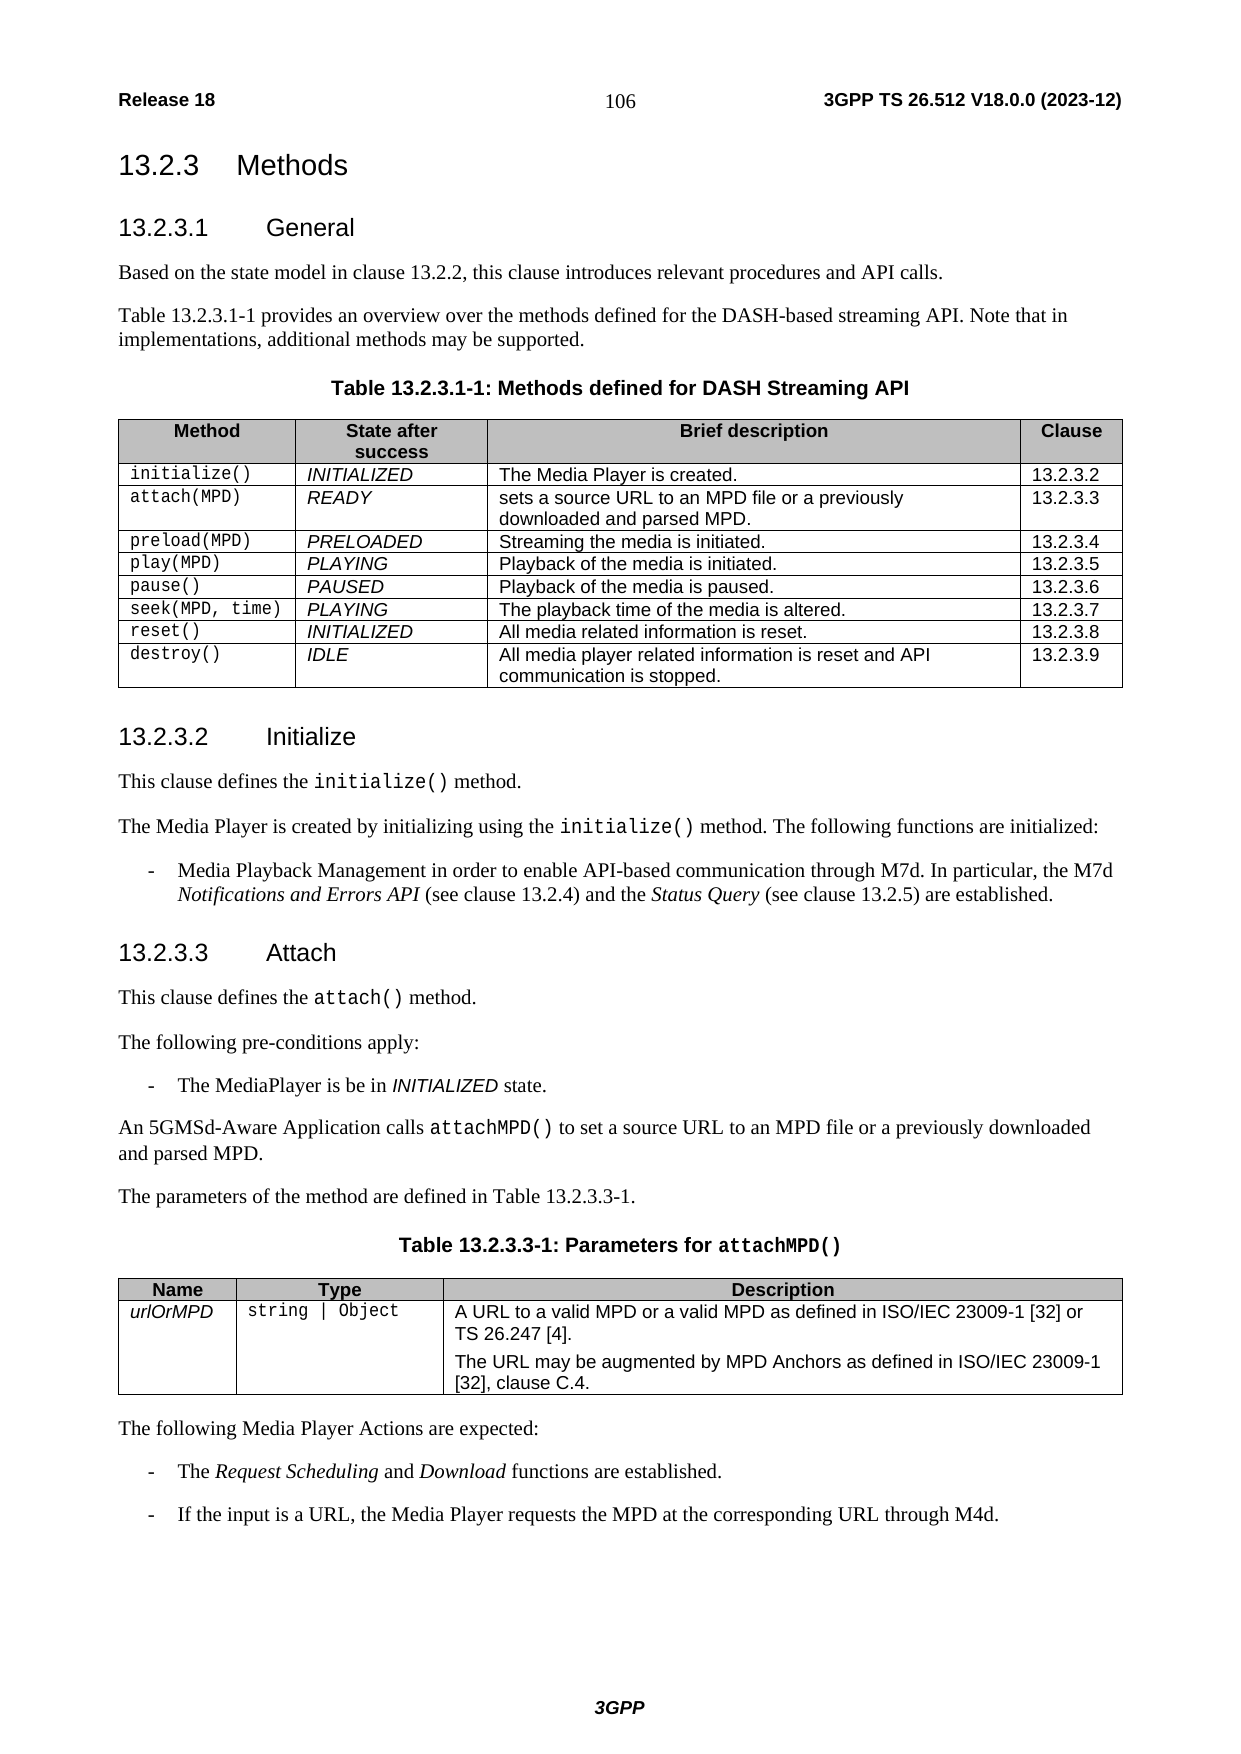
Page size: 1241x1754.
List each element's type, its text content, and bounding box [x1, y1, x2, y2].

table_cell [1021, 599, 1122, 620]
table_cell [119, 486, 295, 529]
text Based on the state model in clause 13.2.2, this clause introduces relevant procedures and API calls. [118, 260, 1122, 284]
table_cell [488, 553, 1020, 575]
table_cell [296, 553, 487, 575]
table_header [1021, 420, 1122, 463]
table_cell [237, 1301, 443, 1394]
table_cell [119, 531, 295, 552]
text - Media Playback Management in order to enable API-based communication through M7d. In particular, the M7d Notifications and Errors API (see clause 13.2.4) and the Status Query (see clause 13.2.5) are established. [148, 858, 1122, 906]
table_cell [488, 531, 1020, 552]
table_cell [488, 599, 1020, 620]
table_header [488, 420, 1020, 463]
text - The Request Scheduling and Download functions are established. [148, 1459, 1122, 1483]
text This clause defines the attach() method. [118, 985, 1122, 1011]
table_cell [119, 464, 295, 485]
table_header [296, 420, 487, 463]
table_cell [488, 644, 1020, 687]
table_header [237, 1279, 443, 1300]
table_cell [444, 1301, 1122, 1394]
text The following Media Player Actions are expected: [118, 1416, 1122, 1440]
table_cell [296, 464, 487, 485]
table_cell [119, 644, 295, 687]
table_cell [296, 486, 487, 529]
subtitle 13.2.3.2 Initialize [118, 722, 1122, 751]
subtitle 13.2.3.3 Attach [118, 938, 1122, 966]
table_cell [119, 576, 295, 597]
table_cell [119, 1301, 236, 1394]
text The following pre-conditions apply: [118, 1030, 1122, 1054]
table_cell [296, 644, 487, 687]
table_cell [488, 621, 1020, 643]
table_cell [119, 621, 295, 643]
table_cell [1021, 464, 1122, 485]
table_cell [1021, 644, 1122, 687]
text - The MediaPlayer is be in INITIALIZED state. [148, 1072, 1122, 1097]
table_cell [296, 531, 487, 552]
text Table 13.2.3.1-1 provides an overview over the methods defined for the DASH-based streaming API. Note that in implementations, additional methods may be supported. [118, 303, 1122, 351]
subtitle 13.2.3 Methods [118, 148, 1122, 181]
text - If the input is a URL, the Media Player requests the MPD at the corresponding URL through M4d. [148, 1502, 1122, 1526]
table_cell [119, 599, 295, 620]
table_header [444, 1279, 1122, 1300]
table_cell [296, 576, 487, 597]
text Table 13.2.3.3-1: Parameters for attachMPD() [118, 1233, 1122, 1259]
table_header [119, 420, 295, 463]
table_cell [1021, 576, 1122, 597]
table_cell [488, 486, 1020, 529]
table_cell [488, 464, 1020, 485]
text An 5GMSd-Aware Application calls attachMPD() to set a source URL to an MPD file or a previously downloaded and parsed MPD. [118, 1115, 1122, 1165]
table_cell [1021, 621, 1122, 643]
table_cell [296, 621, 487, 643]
text Table 13.2.3.1-1: Methods defined for DASH Streaming API [118, 376, 1122, 400]
text The parameters of the method are defined in Table 13.2.3.3-1. [118, 1184, 1122, 1208]
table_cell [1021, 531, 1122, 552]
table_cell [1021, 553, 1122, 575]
subtitle 13.2.3.1 General [118, 212, 1122, 241]
text This clause defines the initialize() method. [118, 769, 1122, 795]
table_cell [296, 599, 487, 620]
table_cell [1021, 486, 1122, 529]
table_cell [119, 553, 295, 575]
text The Media Player is created by initializing using the initialize() method. The following functions are initialized: [118, 814, 1122, 839]
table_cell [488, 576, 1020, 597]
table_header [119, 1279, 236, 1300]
